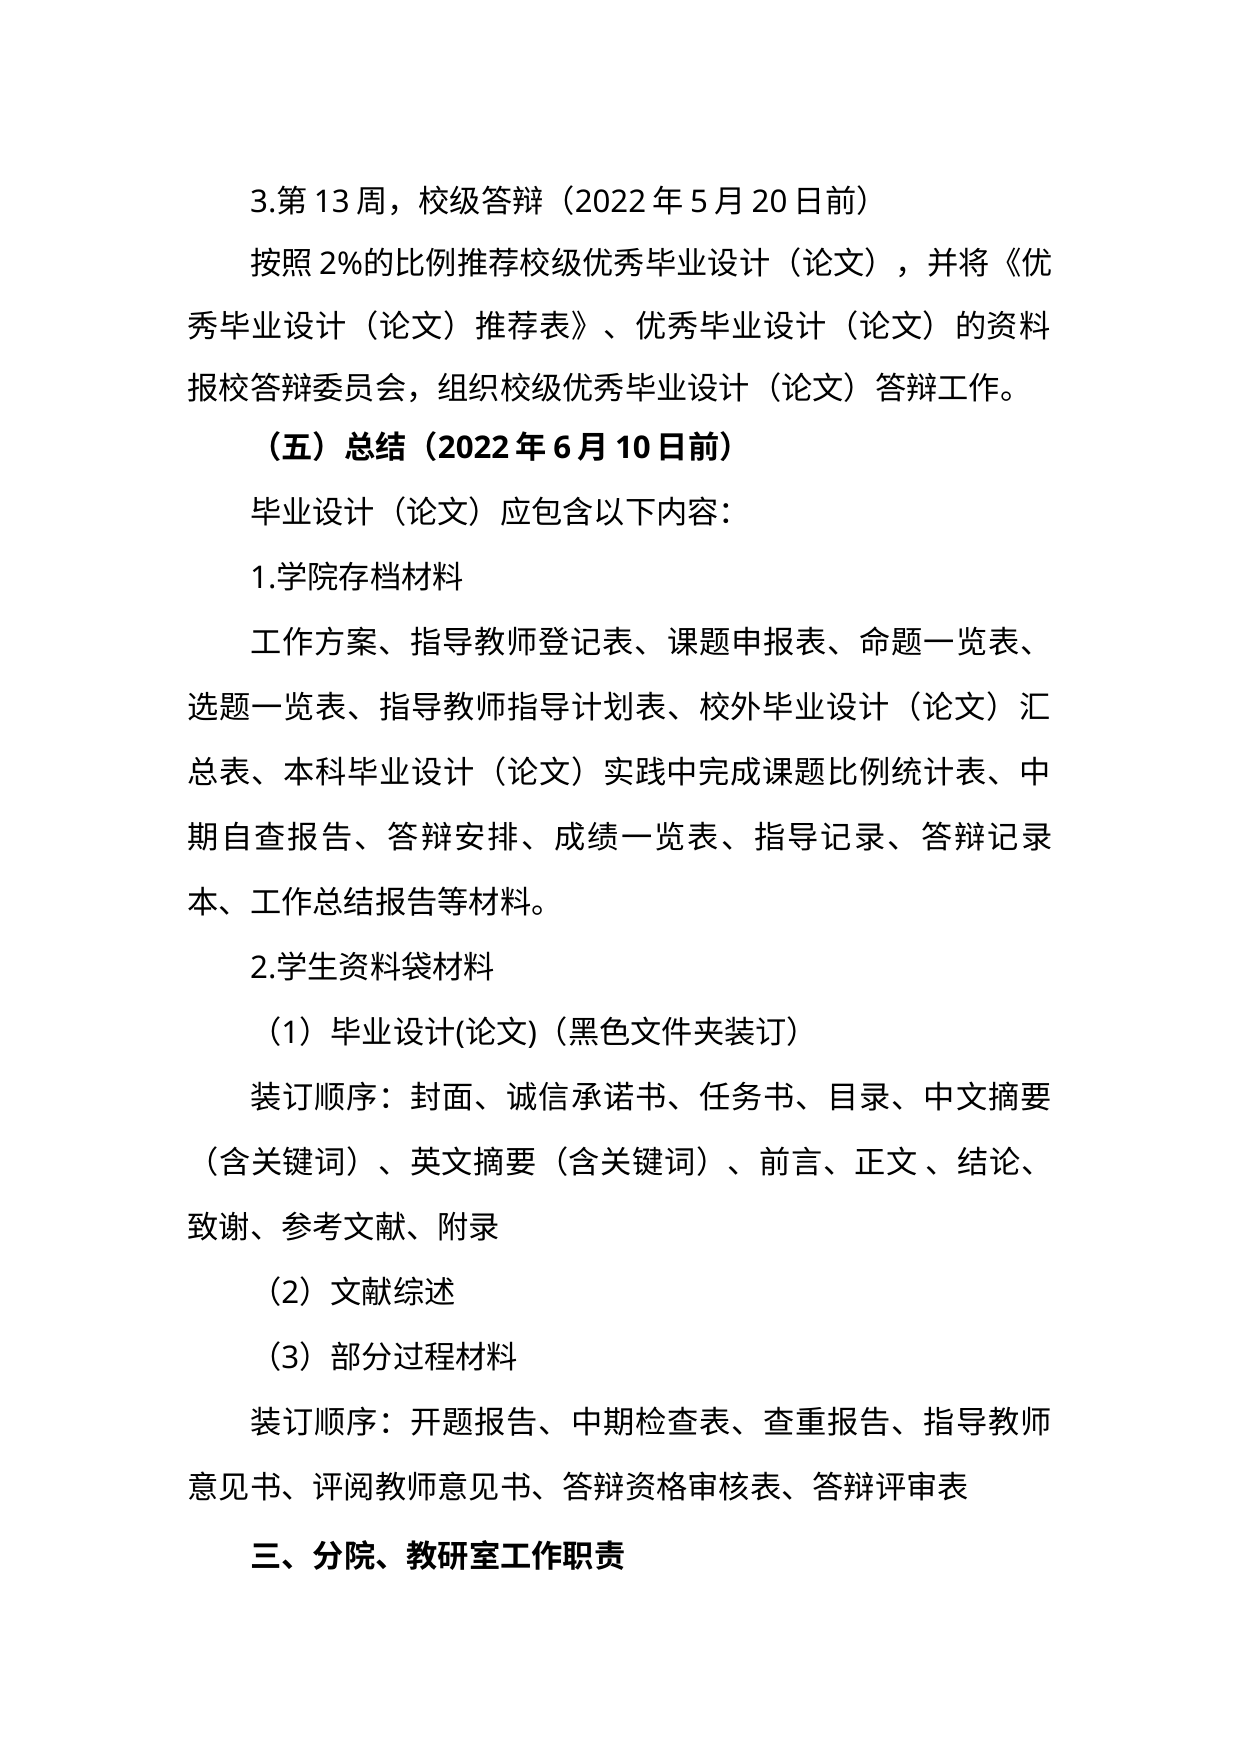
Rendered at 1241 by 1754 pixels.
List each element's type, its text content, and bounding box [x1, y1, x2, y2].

text （2）文献综述 [187, 1257, 1053, 1322]
text 三、分院、教研室工作职责 [187, 1517, 1053, 1579]
text 装订顺序：开题报告、中期检查表、查重报告、指导教师意见书、评阅教师意见书、答辩资格审核表、答辩评审表 [187, 1387, 1053, 1517]
text 毕业设计（论文）应包含以下内容： [187, 477, 1053, 542]
text （五）总结（2022年6月10日前） [187, 412, 1053, 477]
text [187, 162, 1053, 224]
text 2.学生资料袋材料 [187, 932, 1053, 997]
text 1.学院存档材料 [187, 542, 1053, 607]
text 工作方案、指导教师登记表、课题申报表、命题一览表、选题一览表、指导教师指导计划表、校外毕业设计（论文）汇总表、本科毕业设计（论文）实践中完成课题比例统计表、中期自查报告、答辩安排、成绩一览表、指导记录、答辩记录本、工作总结报告等材料。 [187, 607, 1053, 932]
text （1）毕业设计(论文)（黑色文件夹装订） [187, 997, 1053, 1062]
text （3）部分过程材料 [187, 1322, 1053, 1387]
text 装订顺序：封面、诚信承诺书、任务书、目录、中文摘要（含关键词）、英文摘要（含关键词）、前言、正文 、结论、致谢、参考文献、附录 [187, 1062, 1053, 1257]
text 按照2%的比例推荐校级优秀毕业设计（论文），并将《优秀毕业设计（论文）推荐表》、优秀毕业设计（论文）的资料报校答辩委员会，组织校级优秀毕业设计（论文）答辩工作。 [187, 224, 1053, 412]
